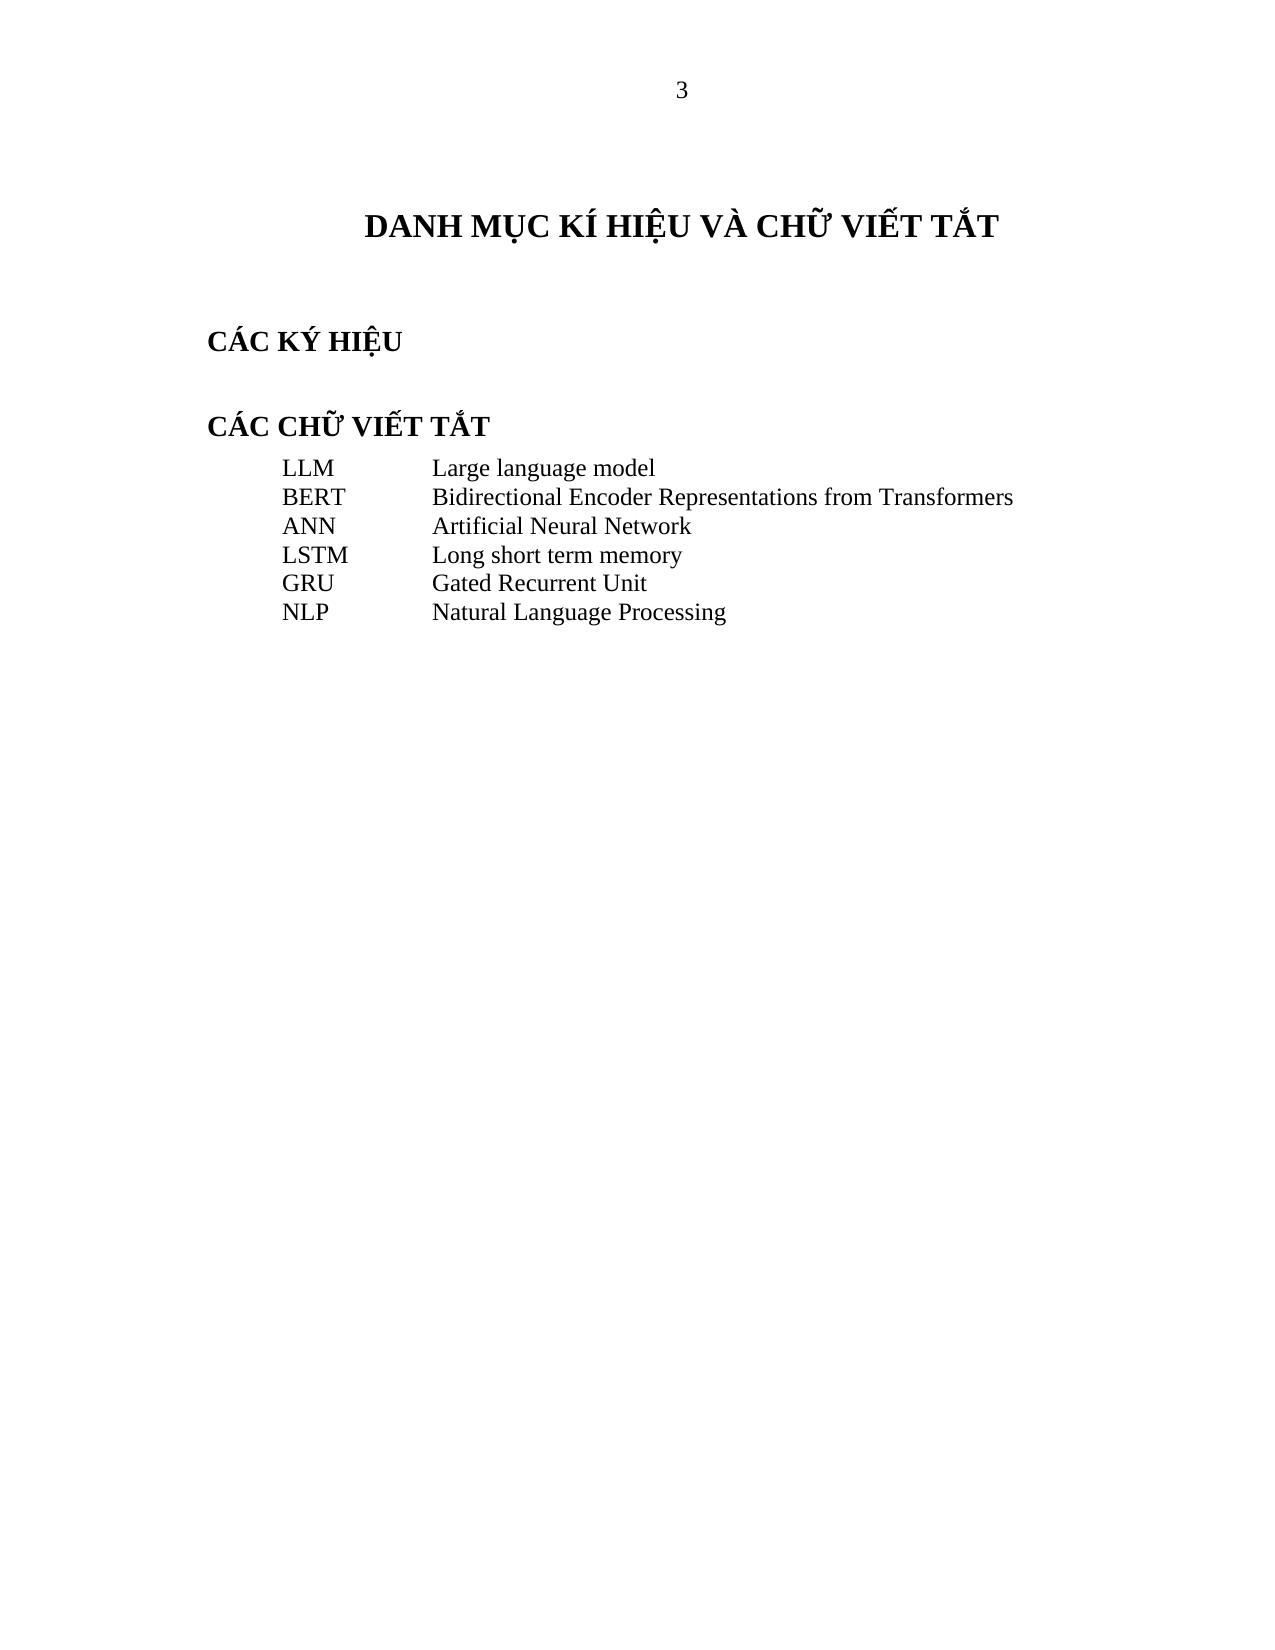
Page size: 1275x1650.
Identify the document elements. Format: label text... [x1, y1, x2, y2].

text LSTM Long short term memory [282, 540, 1157, 568]
text GRU Gated Recurrent Unit [282, 568, 1157, 597]
text BERT Bidirectional Encoder Representations from Transformers [207, 482, 1157, 511]
text LLM Large language model [207, 453, 1157, 482]
text CÁC CHỮ VIẾT TẮT [207, 409, 1157, 442]
text NLP Natural Language Processing [282, 597, 1157, 626]
text DANH MỤC KÍ HIỆU VÀ CHỮ VIẾT TẮT [207, 207, 1157, 245]
text ANN Artificial Neural Network [207, 511, 1157, 540]
text CÁC KÝ HIỆU [207, 324, 1157, 358]
